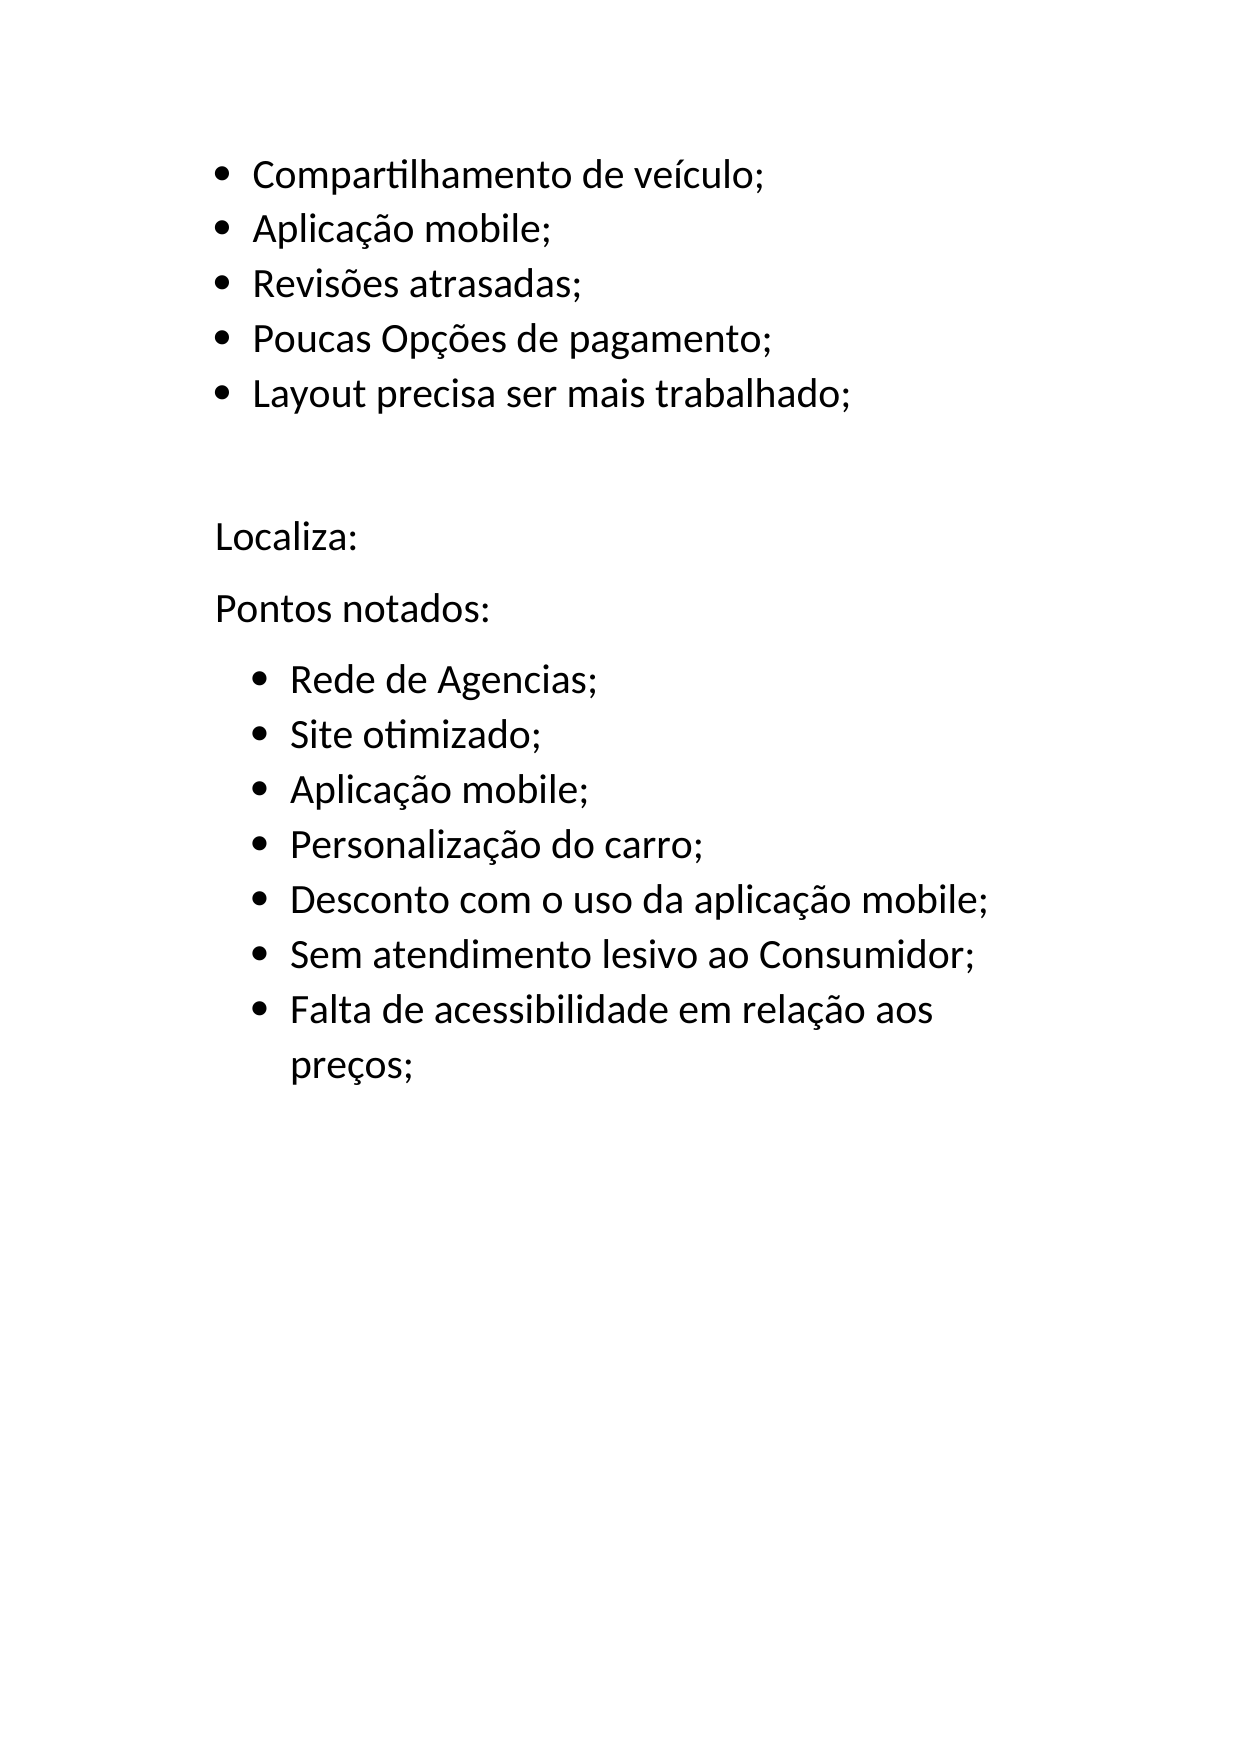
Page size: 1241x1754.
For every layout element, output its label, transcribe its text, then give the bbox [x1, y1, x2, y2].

text Pontos notados: [215, 582, 1063, 633]
list Falta de acessibilidade em relação aos preços; [252, 983, 1063, 1088]
list Personalização do carro; [252, 818, 1063, 869]
list Revisões atrasadas; [215, 257, 1063, 308]
list Poucas Opções de pagamento; [215, 312, 1063, 363]
list Sem atendimento lesivo ao Consumidor; [252, 928, 1063, 979]
text Localiza: [215, 510, 1063, 561]
list Site otimizado; [252, 708, 1063, 759]
list Compartilhamento de veículo; [215, 148, 1063, 198]
list Rede de Agencias; [252, 653, 1063, 704]
list Desconto com o uso da aplicação mobile; [252, 873, 1063, 924]
list Aplicação mobile; [215, 202, 1063, 253]
list Layout precisa ser mais trabalhado; [215, 367, 1063, 418]
list Aplicação mobile; [252, 763, 1063, 814]
